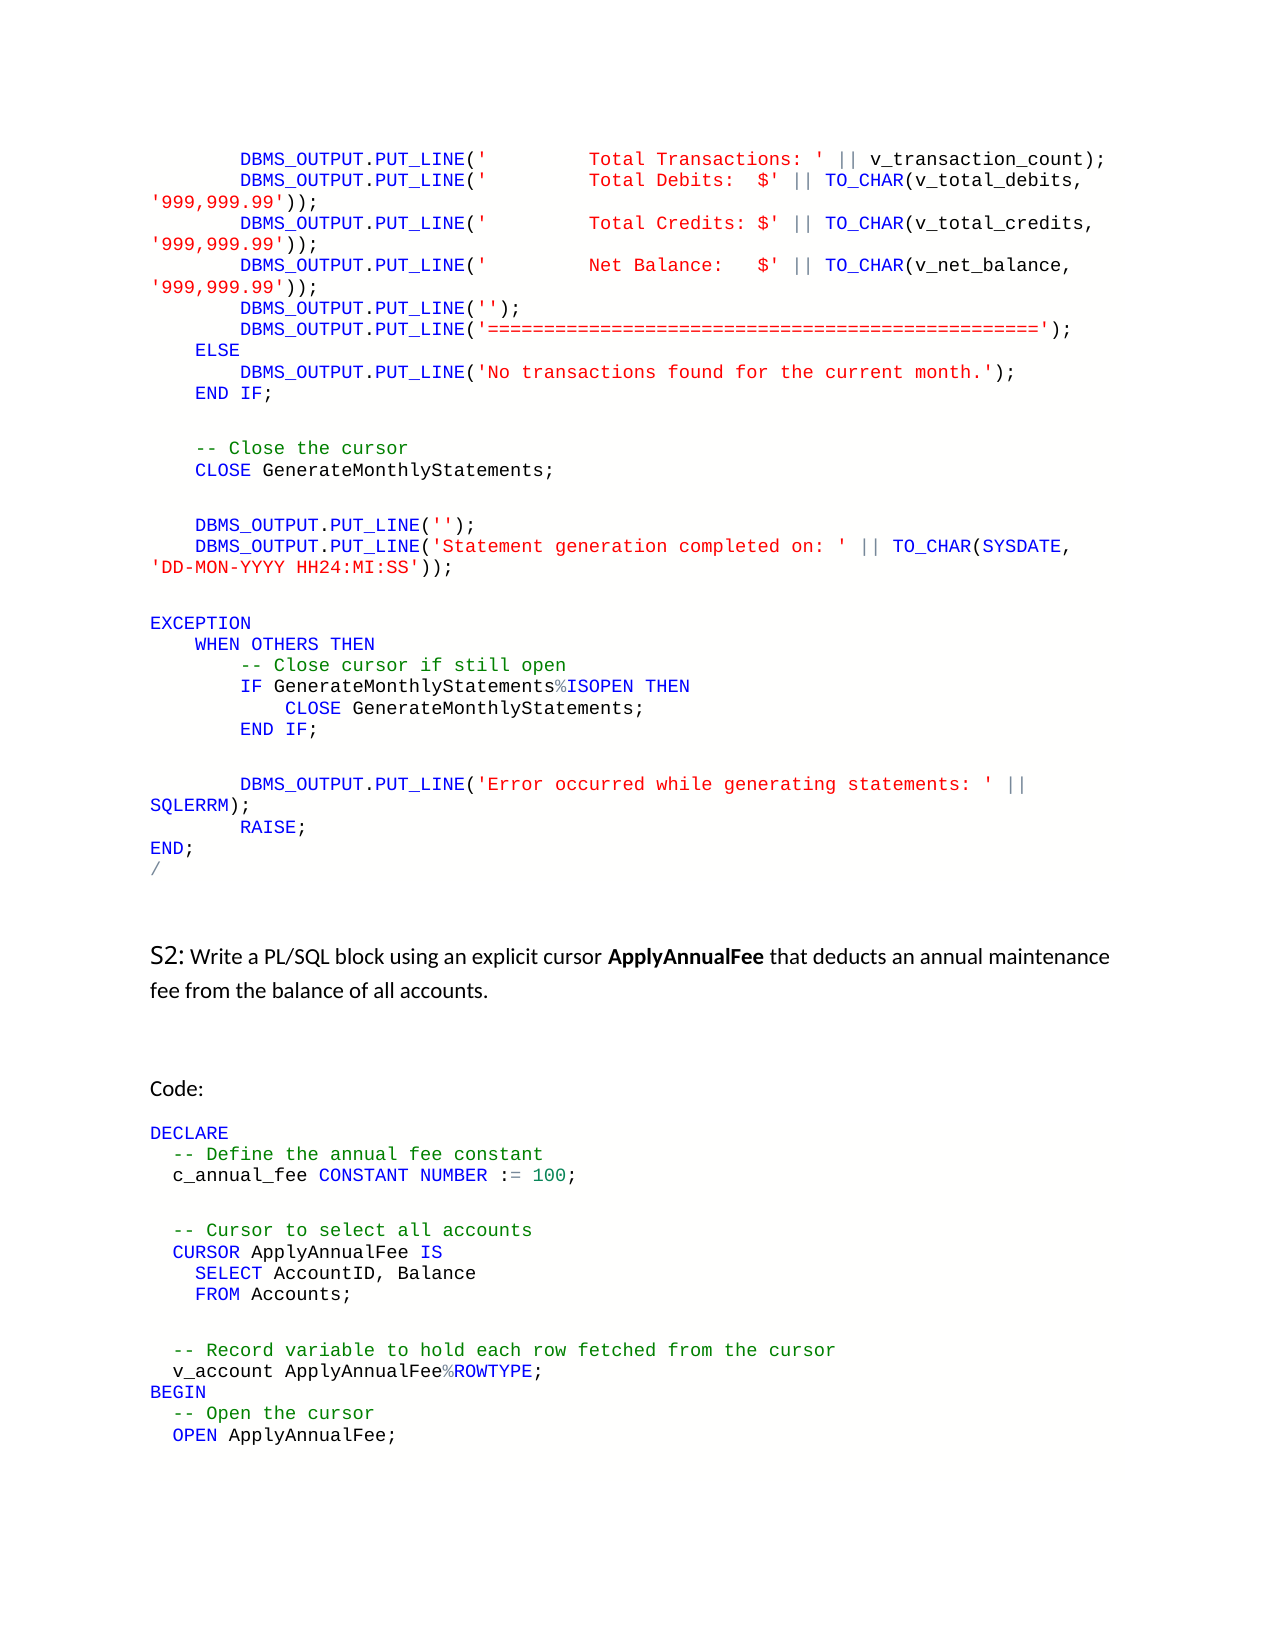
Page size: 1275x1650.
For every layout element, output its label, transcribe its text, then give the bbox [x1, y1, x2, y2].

text DECLARE [150, 1123, 1125, 1145]
text WHEN OTHERS THEN [150, 635, 1125, 656]
text -- Open the cursor [150, 1404, 1125, 1425]
text END; [150, 839, 1125, 860]
text EXCEPTION [150, 613, 1125, 635]
text BEGIN [150, 1383, 1125, 1404]
text DBMS_OUTPUT.PUT_LINE(''); [150, 516, 1125, 537]
text DBMS_OUTPUT.PUT_LINE(' Total Transactions: ' || v_transaction_count); [150, 150, 1125, 171]
text RAISE; [150, 817, 1125, 839]
text DBMS_OUTPUT.PUT_LINE('Error occurred while generating statements: ' || SQLERRM); [150, 775, 1125, 817]
text DBMS_OUTPUT.PUT_LINE('Statement generation completed on: ' || TO_CHAR(SYSDATE, 'DD-MON-YYYY HH24:MI:SS')); [150, 537, 1125, 579]
text END IF; [150, 384, 1125, 405]
text DBMS_OUTPUT.PUT_LINE(''); [150, 299, 1125, 320]
text Code: [150, 1074, 1125, 1102]
text -- Close the cursor [150, 439, 1125, 460]
text CLOSE GenerateMonthlyStatements; [150, 698, 1125, 720]
text -- Record variable to hold each row fetched from the cursor [150, 1340, 1125, 1362]
text IF GenerateMonthlyStatements%ISOPEN THEN [150, 677, 1125, 698]
text DBMS_OUTPUT.PUT_LINE(' Total Credits: $' || TO_CHAR(v_total_credits, '999,999.99')); [150, 214, 1125, 256]
text SELECT AccountID, Balance [150, 1264, 1125, 1285]
text CLOSE GenerateMonthlyStatements; [150, 460, 1125, 482]
text CURSOR ApplyAnnualFee IS [150, 1242, 1125, 1264]
text -- Define the annual fee constant [150, 1145, 1125, 1166]
text OPEN ApplyAnnualFee; [150, 1425, 1125, 1447]
text END IF; [150, 720, 1125, 741]
text FROM Accounts; [150, 1285, 1125, 1306]
text -- Close cursor if still open [150, 656, 1125, 677]
text c_annual_fee CONSTANT NUMBER := 100; [150, 1166, 1125, 1187]
text DBMS_OUTPUT.PUT_LINE('No transactions found for the current month.'); [150, 362, 1125, 384]
text / [150, 860, 1125, 881]
text ELSE [150, 341, 1125, 362]
text DBMS_OUTPUT.PUT_LINE(' Total Debits: $' || TO_CHAR(v_total_debits, '999,999.99')); [150, 171, 1125, 214]
text -- Cursor to select all accounts [150, 1221, 1125, 1242]
text DBMS_OUTPUT.PUT_LINE(' Net Balance: $' || TO_CHAR(v_net_balance, '999,999.99')); [150, 256, 1125, 299]
text v_account ApplyAnnualFee%ROWTYPE; [150, 1362, 1125, 1383]
text DBMS_OUTPUT.PUT_LINE('================================================='); [150, 320, 1125, 341]
text S2: Write a PL/SQL block using an explicit cursor ApplyAnnualFee that deducts an annual maintenance fee from the balance of all accounts. [150, 937, 1125, 1004]
